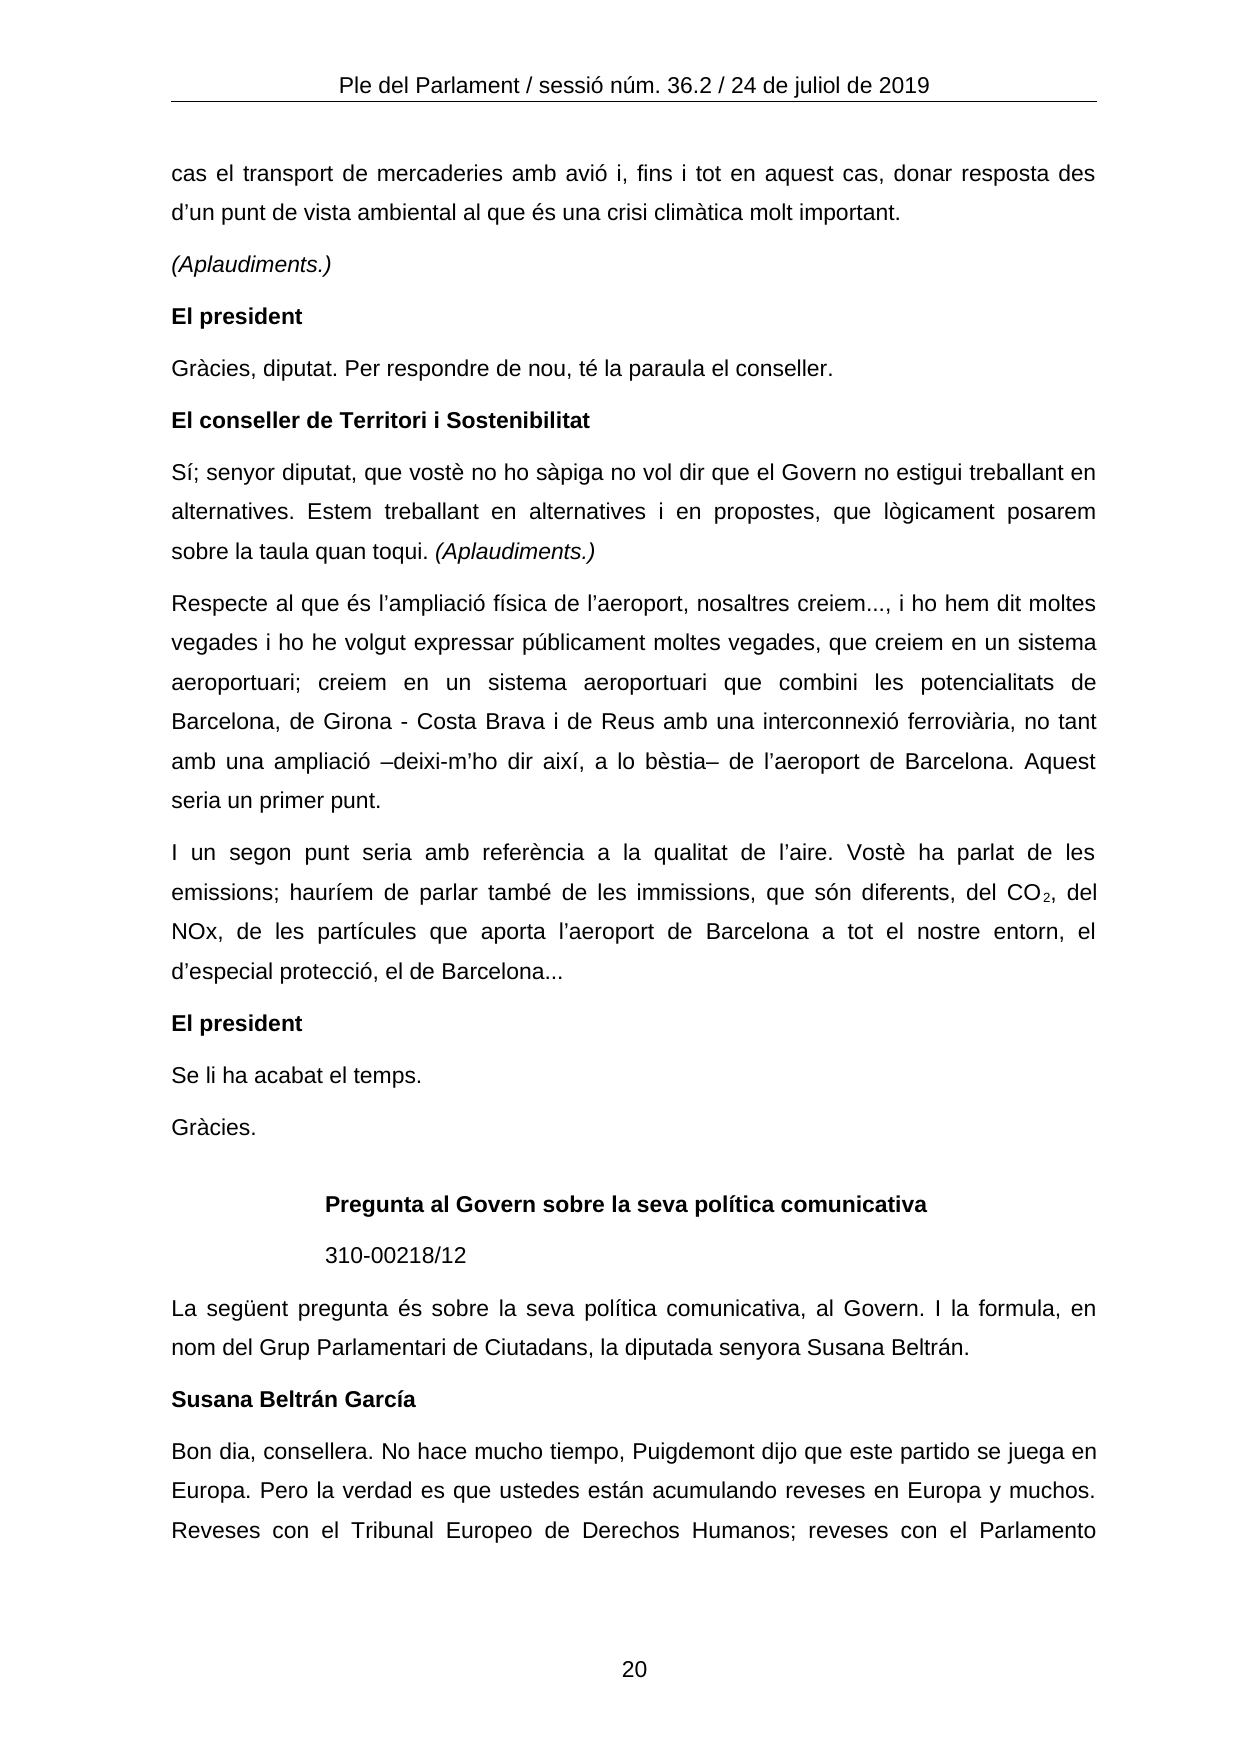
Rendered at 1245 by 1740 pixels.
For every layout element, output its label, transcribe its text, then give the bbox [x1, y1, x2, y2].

text Pregunta al Govern sobre la seva política comunicativa [325, 1191, 1097, 1217]
text 310-00218/12 [325, 1242, 1097, 1269]
text El president [171, 1009, 1097, 1036]
text El conseller de Territori i Sostenibilitat [171, 407, 1097, 433]
text Respecte al que és l’ampliació física de l’aeroport, nosaltres creiem..., i ho hem dit moltes vegades i ho he volgut expressar públicament moltes vegades, que creiem en un sistema aeroportuari; creiem en un sistema aeroportuari que combini les potencialitats de Barcelona, de Girona - Costa Brava i de Reus amb una interconnexió ferroviària, no tant amb una ampliació –deixi-m’ho dir així, a lo bèstia– de l’aeroport de Barcelona. Aquest seria un primer punt. [171, 590, 1097, 813]
text La següent pregunta és sobre la seva política comunicativa, al Govern. I la formula, en nom del Grup Parlamentari de Ciutadans, la diputada senyora Susana Beltrán. [171, 1294, 1097, 1360]
text Susana Beltrán García [171, 1386, 1097, 1412]
text Gràcies. [171, 1113, 1097, 1140]
text Se li ha acabat el temps. [171, 1062, 1097, 1088]
text (Aplaudiments.) [171, 251, 1097, 277]
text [171, 159, 1097, 225]
text I un segon punt seria amb referència a la qualitat de l’aire. Vostè ha parlat de les emissions; hauríem de parlar també de les immissions, que són diferents, del CO2, del NOx, de les partícules que aporta l’aeroport de Barcelona a tot el nostre entorn, el d’especial protecció, el de Barcelona... [171, 839, 1097, 984]
text El president [171, 303, 1097, 329]
text Gràcies, diputat. Per respondre de nou, té la paraula el conseller. [171, 355, 1097, 381]
text Sí; senyor diputat, que vostè no ho sàpiga no vol dir que el Govern no estigui treballant en alternatives. Estem treballant en alternatives i en propostes, que lògicament posarem sobre la taula quan toqui. (Aplaudiments.) [171, 459, 1097, 564]
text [171, 1438, 1097, 1543]
